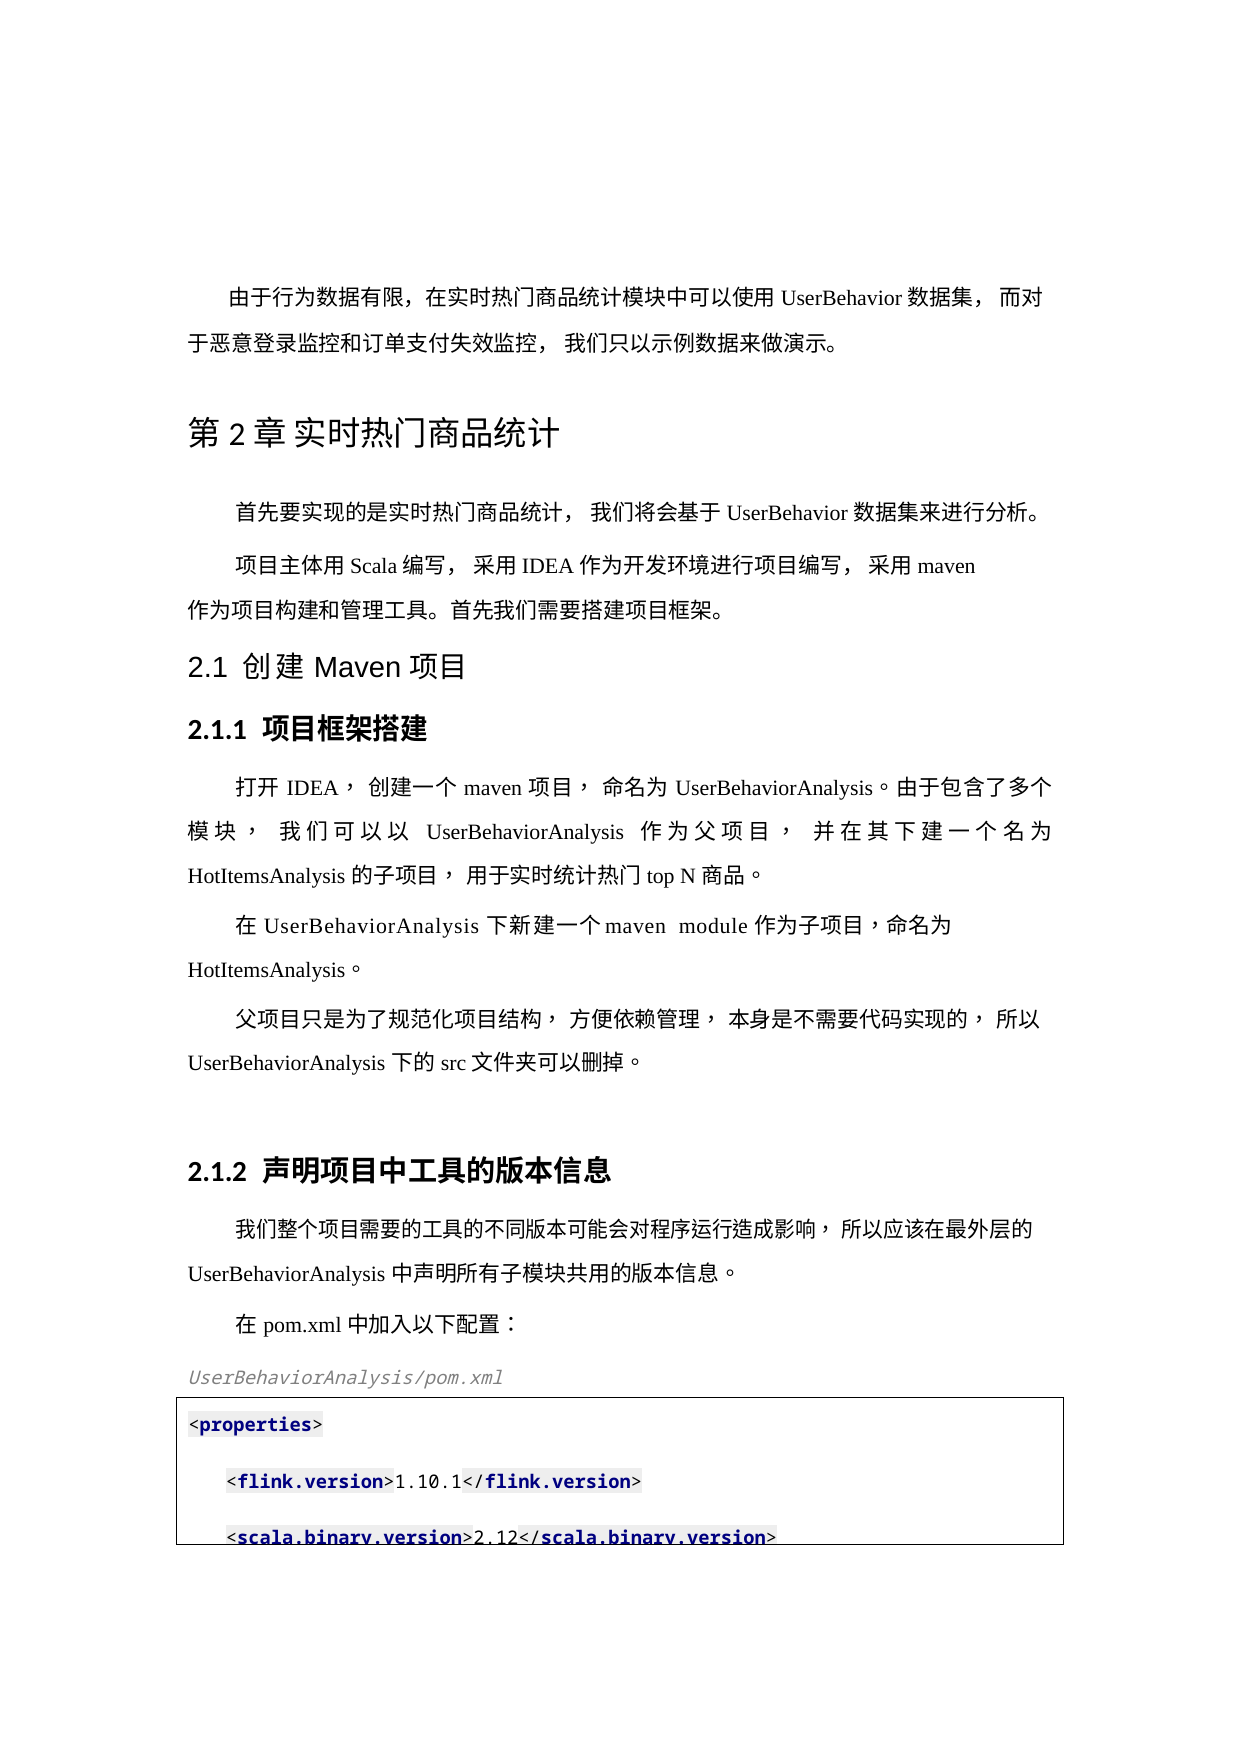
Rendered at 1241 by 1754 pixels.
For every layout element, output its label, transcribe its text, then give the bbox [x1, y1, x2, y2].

text 在 UserBehaviorAnalysis 下 新 建 一 个 maven module 作 为 子 项 目 ， 命 名 为 [235, 910, 1086, 940]
text 我们整个项目需要的工具的不同版本可能会对程序运行造成影响， 所以应该在最外层的 UserBehaviorAnalysis 中声明所有子模块共用的版本信息。 [187, 1214, 1051, 1288]
text 第 2 章 实时热门商品统计 [187, 407, 1086, 455]
text 首先要实现的是实时热门商品统计， 我们将会基于 UserBehavior 数据集来进行分析。 [187, 495, 1051, 527]
text 打开 IDEA， 创建一个 maven 项目， 命名为 UserBehaviorAnalysis。由于包含了多个模块， 我们可以以 UserBehaviorAnalysis 作为父项目， 并在其下建一个名为HotItemsAnalysis 的子项目， 用于实时统计热门 top N 商品。 [187, 772, 1052, 890]
text 由于行为数据有限，在实时热门商品统计模块中可以使用 UserBehavior 数据集， 而对于恶意登录监控和订单支付失效监控， 我们只以示例数据来做演示。 [187, 279, 1063, 358]
text 项目主体用 Scala 编写， 采用 IDEA 作为开发环境进行项目编写， 采用 maven [235, 548, 1086, 580]
text 在 pom.xml 中加入以下配置： [235, 1309, 1086, 1338]
list 声明项目中工具的版本信息 [187, 1148, 1086, 1190]
list 创建Maven 项目 [187, 647, 1086, 686]
text HotItemsAnalysis。 [187, 954, 1086, 984]
text UserBehaviorAnalysis/pom.xml [187, 1364, 1086, 1390]
text 父项目只是为了规范化项目结构， 方便依赖管理， 本身是不需要代码实现的， 所以 UserBehaviorAnalysis 下的 src 文件夹可以删掉。 [187, 1004, 1051, 1077]
list 项目框架搭建 [187, 709, 1086, 748]
text 作为项目构建和管理工具。首先我们需要搭建项目框架。 [187, 593, 1086, 625]
